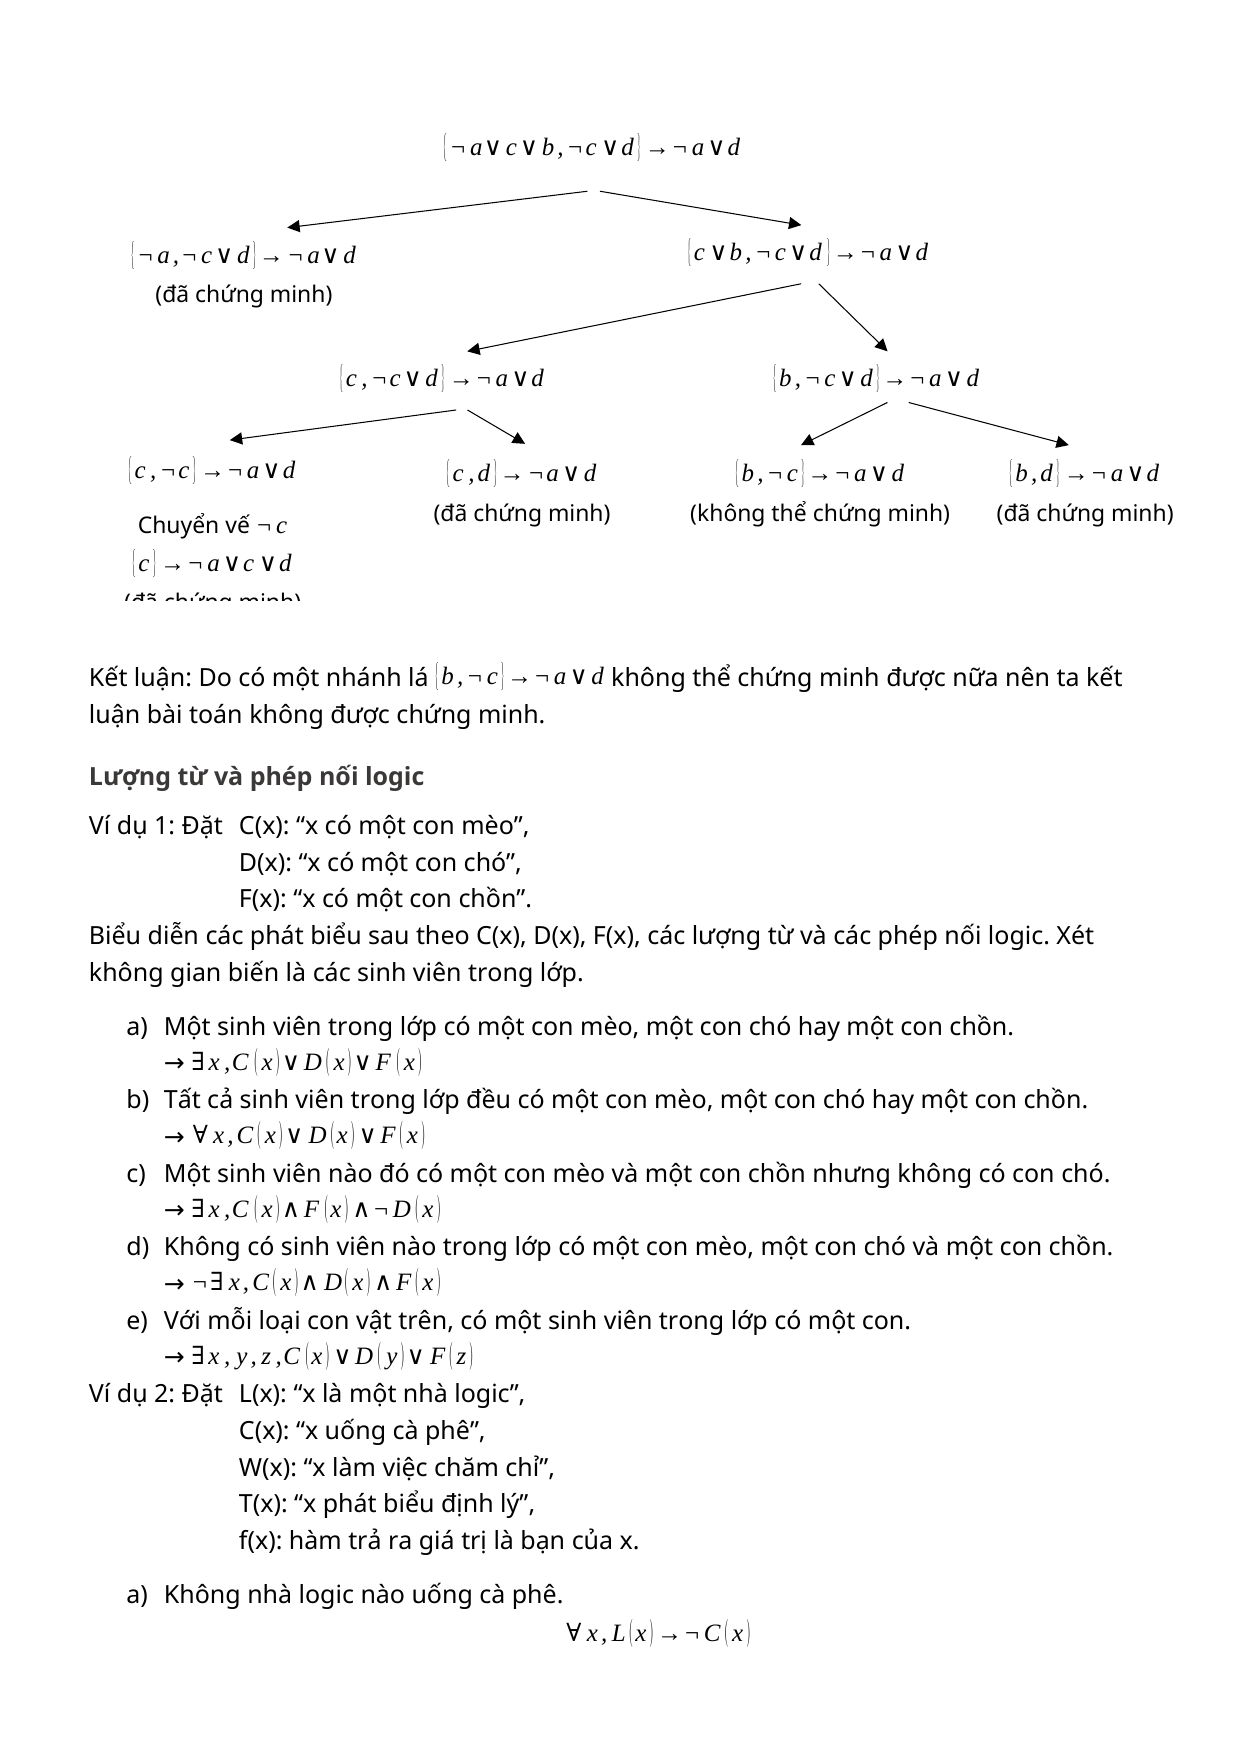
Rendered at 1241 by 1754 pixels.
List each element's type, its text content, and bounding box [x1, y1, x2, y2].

text Kết luận: Do có một nhánh lá không thể chứng minh được nữa nên ta kết luận bài toán không được chứng minh. [89, 660, 1152, 731]
list Không nhà logic nào uống cà phê. [126, 1576, 1152, 1610]
subtitle Lượng từ và phép nối logic [89, 758, 1149, 792]
text F(x): “x có một con chồn”. [89, 881, 1152, 915]
list → [164, 1118, 1152, 1152]
list Một sinh viên trong lớp có một con mèo, một con chó hay một con chồn. [126, 1008, 1152, 1042]
list Không có sinh viên nào trong lớp có một con mèo, một con chó và một con chồn. [126, 1229, 1152, 1263]
list Một sinh viên nào đó có một con mèo và một con chồn nhưng không có con chó. [126, 1155, 1152, 1189]
list → [164, 1192, 1152, 1226]
list Với mỗi loại con vật trên, có một sinh viên trong lớp có một con. [126, 1302, 1152, 1336]
list → [164, 1339, 1152, 1373]
list → [164, 1266, 1152, 1299]
text Ví dụ 2: Đặt L(x): “x là một nhà logic”, C(x): “x uống cà phê”, W(x): “x làm việc chăm chỉ”, T(x): “x phát biểu định lý”, f(x): hàm trả ra giá trị là bạn của x. [89, 1376, 1152, 1557]
text Biểu diễn các phát biểu sau theo C(x), D(x), F(x), các lượng từ và các phép nối logic. Xét không gian biến là các sinh viên trong lớp. [89, 918, 1152, 989]
list → [164, 1045, 1152, 1079]
text Ví dụ 1: Đặt C(x): “x có một con mèo”, [89, 808, 1152, 842]
list Tất cả sinh viên trong lớp đều có một con mèo, một con chó hay một con chồn. [126, 1082, 1152, 1116]
text D(x): “x có một con chó”, [89, 844, 1152, 878]
